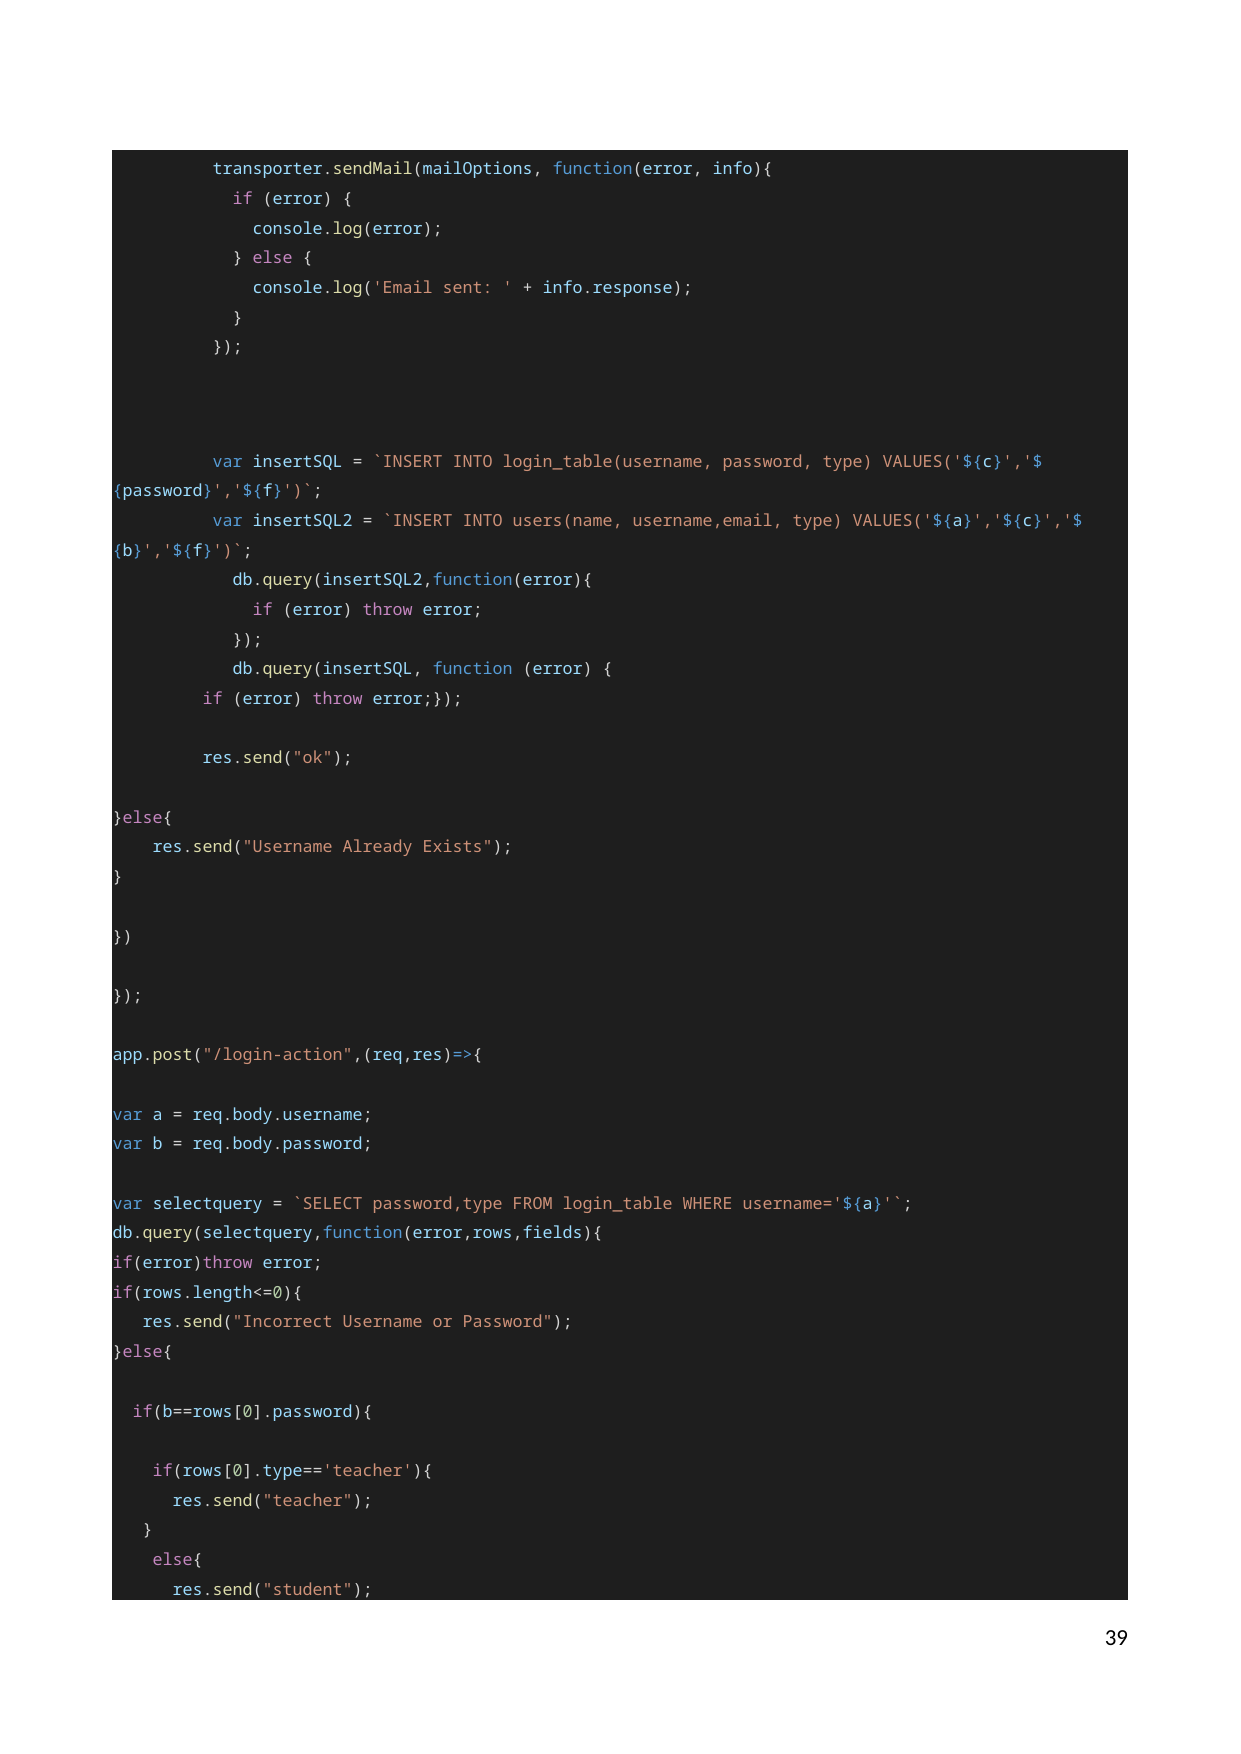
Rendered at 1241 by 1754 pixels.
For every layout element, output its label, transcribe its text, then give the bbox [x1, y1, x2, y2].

text if (error) { [112, 180, 1128, 209]
text var insertSQL2 = `INSERT INTO users(name, username,email, type) VALUES('${a}','${c}','${b}','${f}')`; [112, 502, 1128, 561]
text }else{ [112, 798, 1128, 828]
text if (error) throw error; [112, 591, 1128, 620]
text db.query(selectquery,function(error,rows,fields){ [112, 1214, 1128, 1244]
text if (error) throw error;}); [112, 680, 1128, 709]
text var a = req.body.username; [112, 1095, 1128, 1125]
text res.send("ok"); [112, 739, 1128, 769]
text if(rows[0].type=='teacher'){ [112, 1452, 1128, 1481]
text console.log('Email sent: ' + info.response); [112, 269, 1128, 298]
text db.query(insertSQL2,function(error){ [112, 561, 1128, 591]
text db.query(insertSQL, function (error) { [112, 650, 1128, 680]
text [112, 1303, 1128, 1333]
text res.send("teacher"); [112, 1481, 1128, 1511]
text }); [112, 328, 1128, 358]
text res.send("Username Already Exists"); [112, 828, 1128, 858]
text if(error)throw error; [112, 1244, 1128, 1273]
text }else{ [112, 1333, 1128, 1362]
text app.post("/login-action",(req,res)=>{ [112, 1036, 1128, 1066]
text } [112, 1511, 1128, 1541]
text var b = req.body.password; [112, 1125, 1128, 1155]
text } [112, 298, 1128, 328]
text if(b==rows[0].password){ [112, 1392, 1128, 1422]
text var selectquery = `SELECT password,type FROM login_table WHERE username='${a}'`; [112, 1184, 1128, 1214]
text else{ [112, 1541, 1128, 1570]
text transporter.sendMail(mailOptions, function(error, info){ [112, 150, 1128, 180]
text if(rows.length<=0){ [112, 1273, 1128, 1303]
text console.log(error); [112, 209, 1128, 239]
text }); [112, 620, 1128, 650]
text res.send("student"); [112, 1570, 1128, 1600]
text var insertSQL = `INSERT INTO login_table(username, password, type) VALUES('${c}','${password}','${f}')`; [112, 442, 1128, 502]
text }); [112, 977, 1128, 1006]
text } [112, 858, 1128, 887]
text }) [112, 917, 1128, 947]
text } else { [112, 239, 1128, 269]
